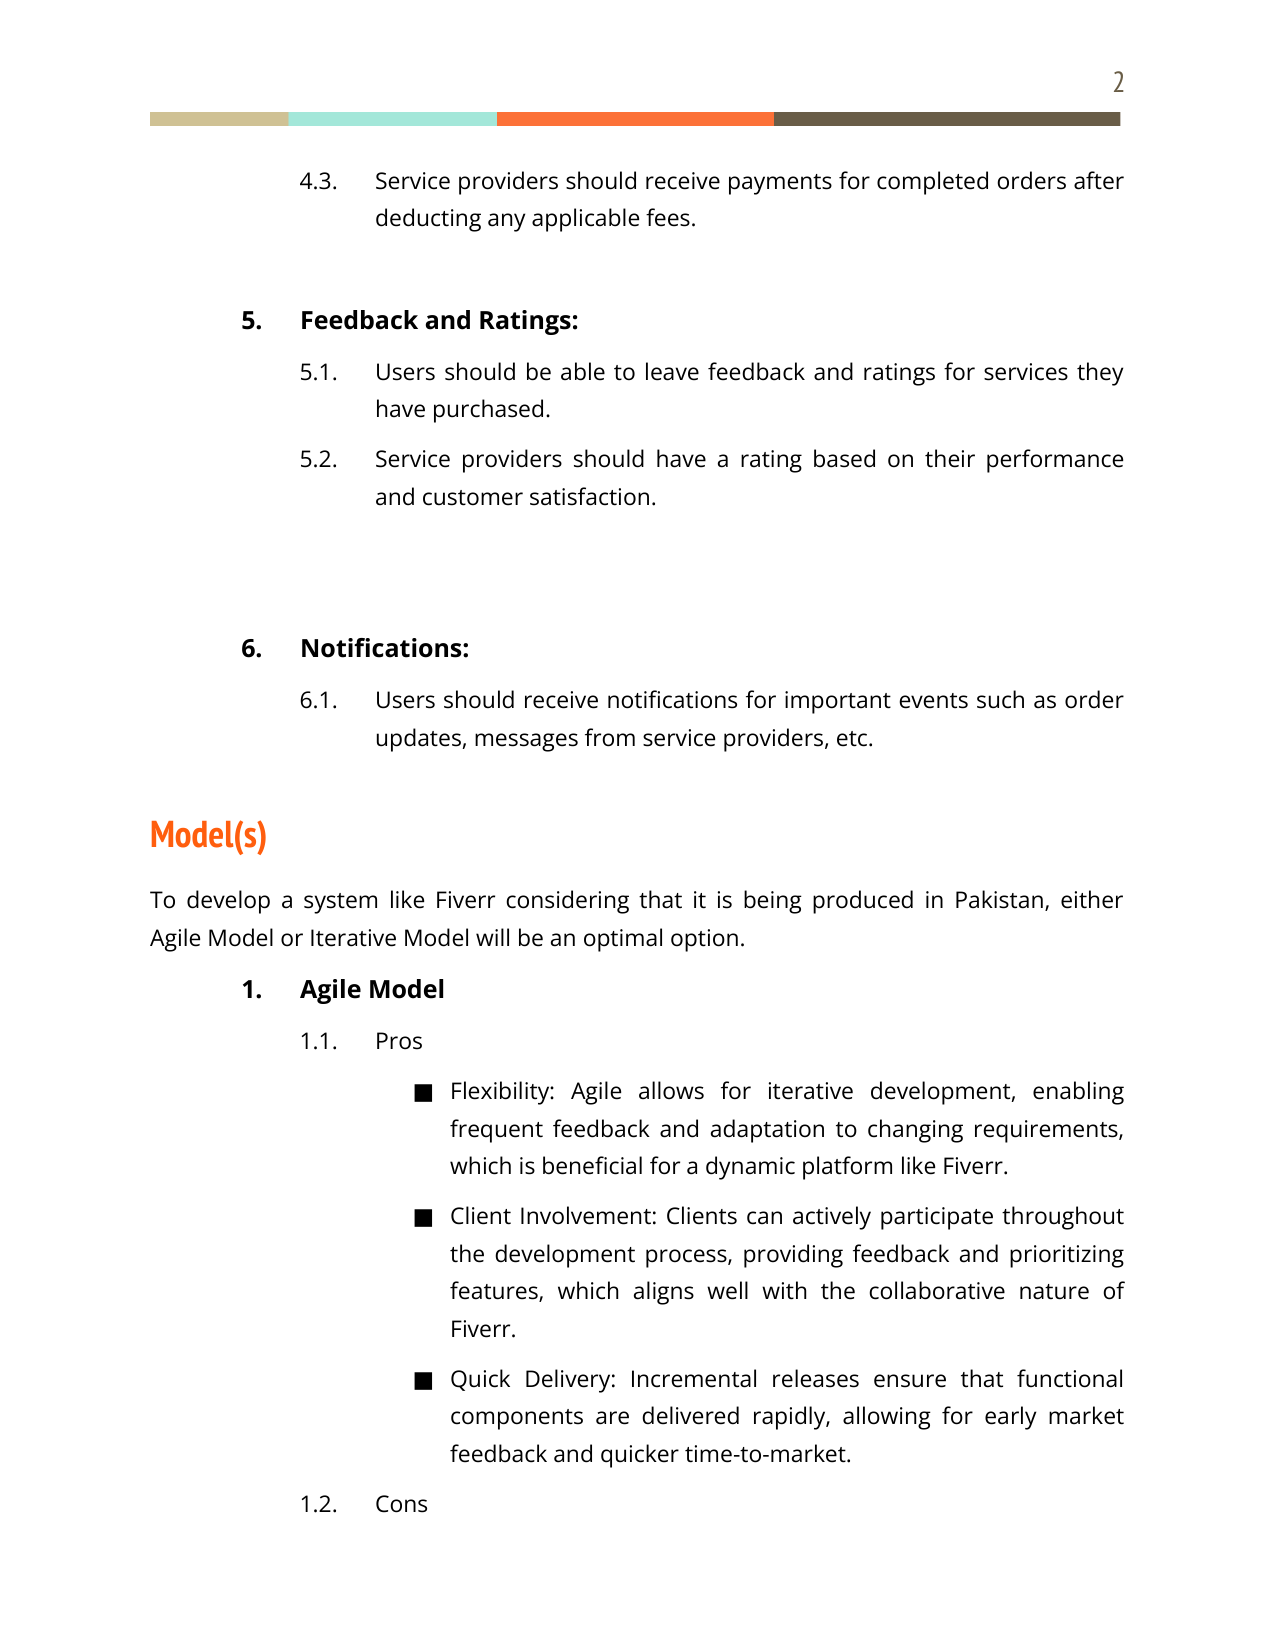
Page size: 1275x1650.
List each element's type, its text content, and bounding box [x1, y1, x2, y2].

text To develop a system like Fiverr considering that it is being produced in Pakistan, either Agile Model or Iterative Model will be an optimal option. [150, 884, 1125, 953]
list Quick Delivery: Incremental releases ensure that functional components are delivered rapidly, allowing for early market feedback and quicker time-to-market. [412, 1363, 1125, 1469]
list Client Involvement: Clients can actively participate throughout the development process, providing feedback and prioritizing features, which aligns well with the collaborative nature of Fiverr. [412, 1200, 1125, 1344]
subtitle Agile Model [262, 972, 1125, 1006]
subtitle Model(s) [150, 809, 1125, 857]
list Service providers should receive payments for completed orders after deducting any applicable fees. [337, 165, 1125, 233]
picture [150, 112, 1121, 126]
list Cons [337, 1488, 1125, 1519]
subtitle Feedback and Ratings: [262, 302, 1125, 336]
list Flexibility: Agile allows for iterative development, enabling frequent feedback and adaptation to changing requirements, which is beneficial for a dynamic platform like Fiverr. [412, 1075, 1125, 1182]
list Users should be able to leave feedback and ratings for services they have purchased. [337, 356, 1125, 424]
subtitle Notifications: [262, 631, 1125, 665]
list Service providers should have a rating based on their performance and customer satisfaction. [337, 443, 1125, 512]
list Users should receive notifications for important events such as order updates, messages from service providers, etc. [337, 684, 1125, 753]
list Pros [337, 1025, 1125, 1057]
